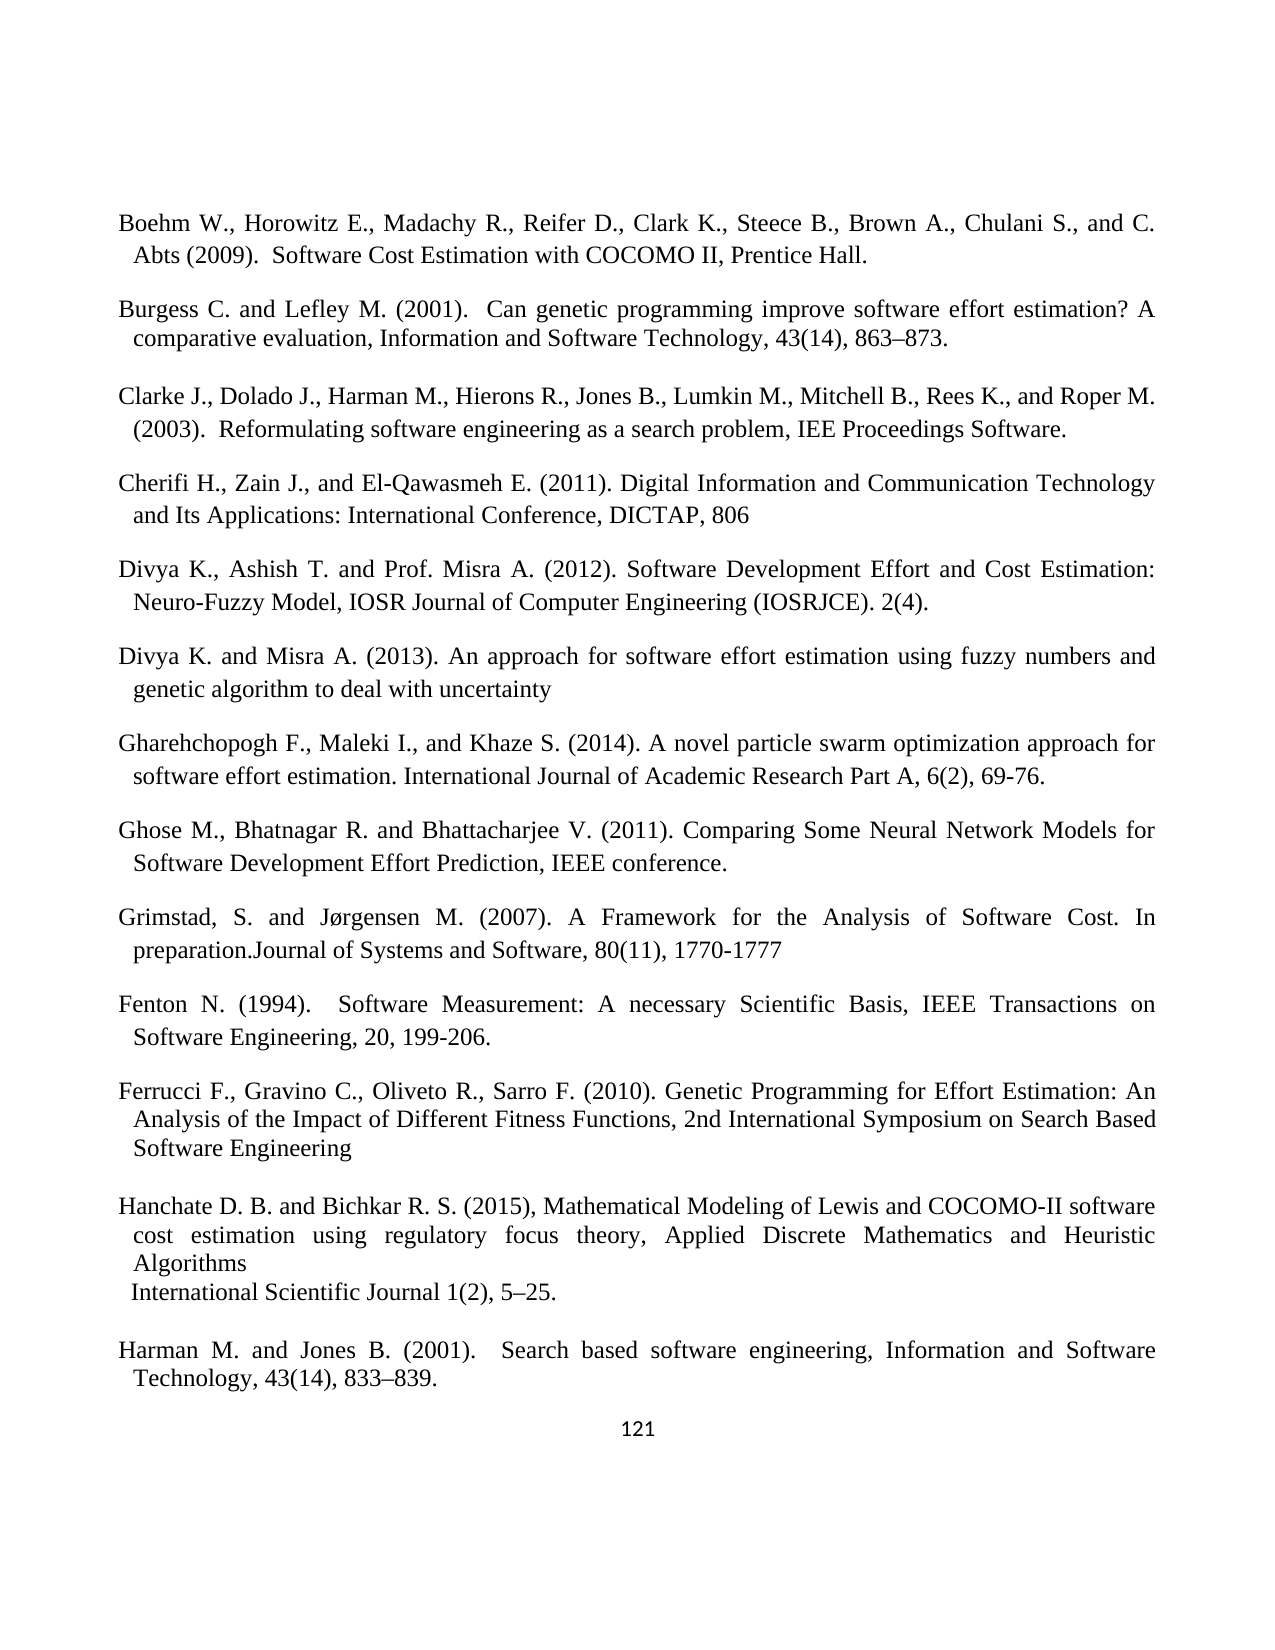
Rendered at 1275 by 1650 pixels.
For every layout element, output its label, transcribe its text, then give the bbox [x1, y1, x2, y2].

text Harman M. and Jones B. (2001). Search based software engineering, Information and Software Technology, 43(14), 833–839. [118, 1335, 1157, 1392]
text Cherifi H., Zain J., and El-Qawasmeh E. (2011). Digital Information and Communication Technology and Its Applications: International Conference, DICTAP, 806 [118, 468, 1157, 529]
text Ferrucci F., Gravino C., Oliveto R., Sarro F. (2010). Genetic Programming for Effort Estimation: An Analysis of the Impact of Different Fitness Functions, 2nd International Symposium on Search Based Software Engineering [118, 1076, 1157, 1162]
text Boehm W., Horowitz E., Madachy R., Reifer D., Clark K., Steece B., Brown A., Chulani S., and C. Abts (2009). Software Cost Estimation with COCOMO II, Prentice Hall. [118, 208, 1157, 269]
text Divya K. and Misra A. (2013). An approach for software effort estimation using fuzzy numbers and genetic algorithm to deal with uncertainty [118, 641, 1157, 703]
text Burgess C. and Lefley M. (2001). Can genetic programming improve software effort estimation? A comparative evaluation, Information and Software Technology, 43(14), 863–873. [118, 294, 1157, 352]
text Grimstad, S. and Jørgensen M. (2007). A Framework for the Analysis of Software Cost. In preparation.Journal of Systems and Software, 80(11), 1770-1777 [118, 902, 1157, 964]
text Ghose M., Bhatnagar R. and Bhattacharjee V. (2011). Comparing Some Neural Network Models for Software Development Effort Prediction, IEEE conference. [118, 815, 1157, 877]
text Divya K., Ashish T. and Prof. Misra A. (2012). Software Development Effort and Cost Estimation: Neuro-Fuzzy Model, IOSR Journal of Computer Engineering (IOSRJCE). 2(4). [118, 554, 1157, 616]
text Hanchate D. B. and Bichkar R. S. (2015), Mathematical Modeling of Lewis and COCOMO-II software cost estimation using regulatory focus theory, Applied Discrete Mathematics and Heuristic Algorithms [118, 1191, 1157, 1277]
text Fenton N. (1994). Software Measurement: A necessary Scientific Basis, IEEE Transactions on Software Engineering, 20, 199-206. [118, 989, 1157, 1051]
text Clarke J., Dolado J., Harman M., Hierons R., Jones B., Lumkin M., Mitchell B., Rees K., and Roper M. (2003). Reformulating software engineering as a search problem, IEE Proceedings Software. [118, 381, 1157, 442]
text Gharehchopogh F., Maleki I., and Khaze S. (2014). A novel particle swarm optimization approach for software effort estimation. International Journal of Academic Research Part A, 6(2), 69-76. [118, 728, 1157, 790]
text International Scientific Journal 1(2), 5–25. [118, 1277, 1157, 1306]
